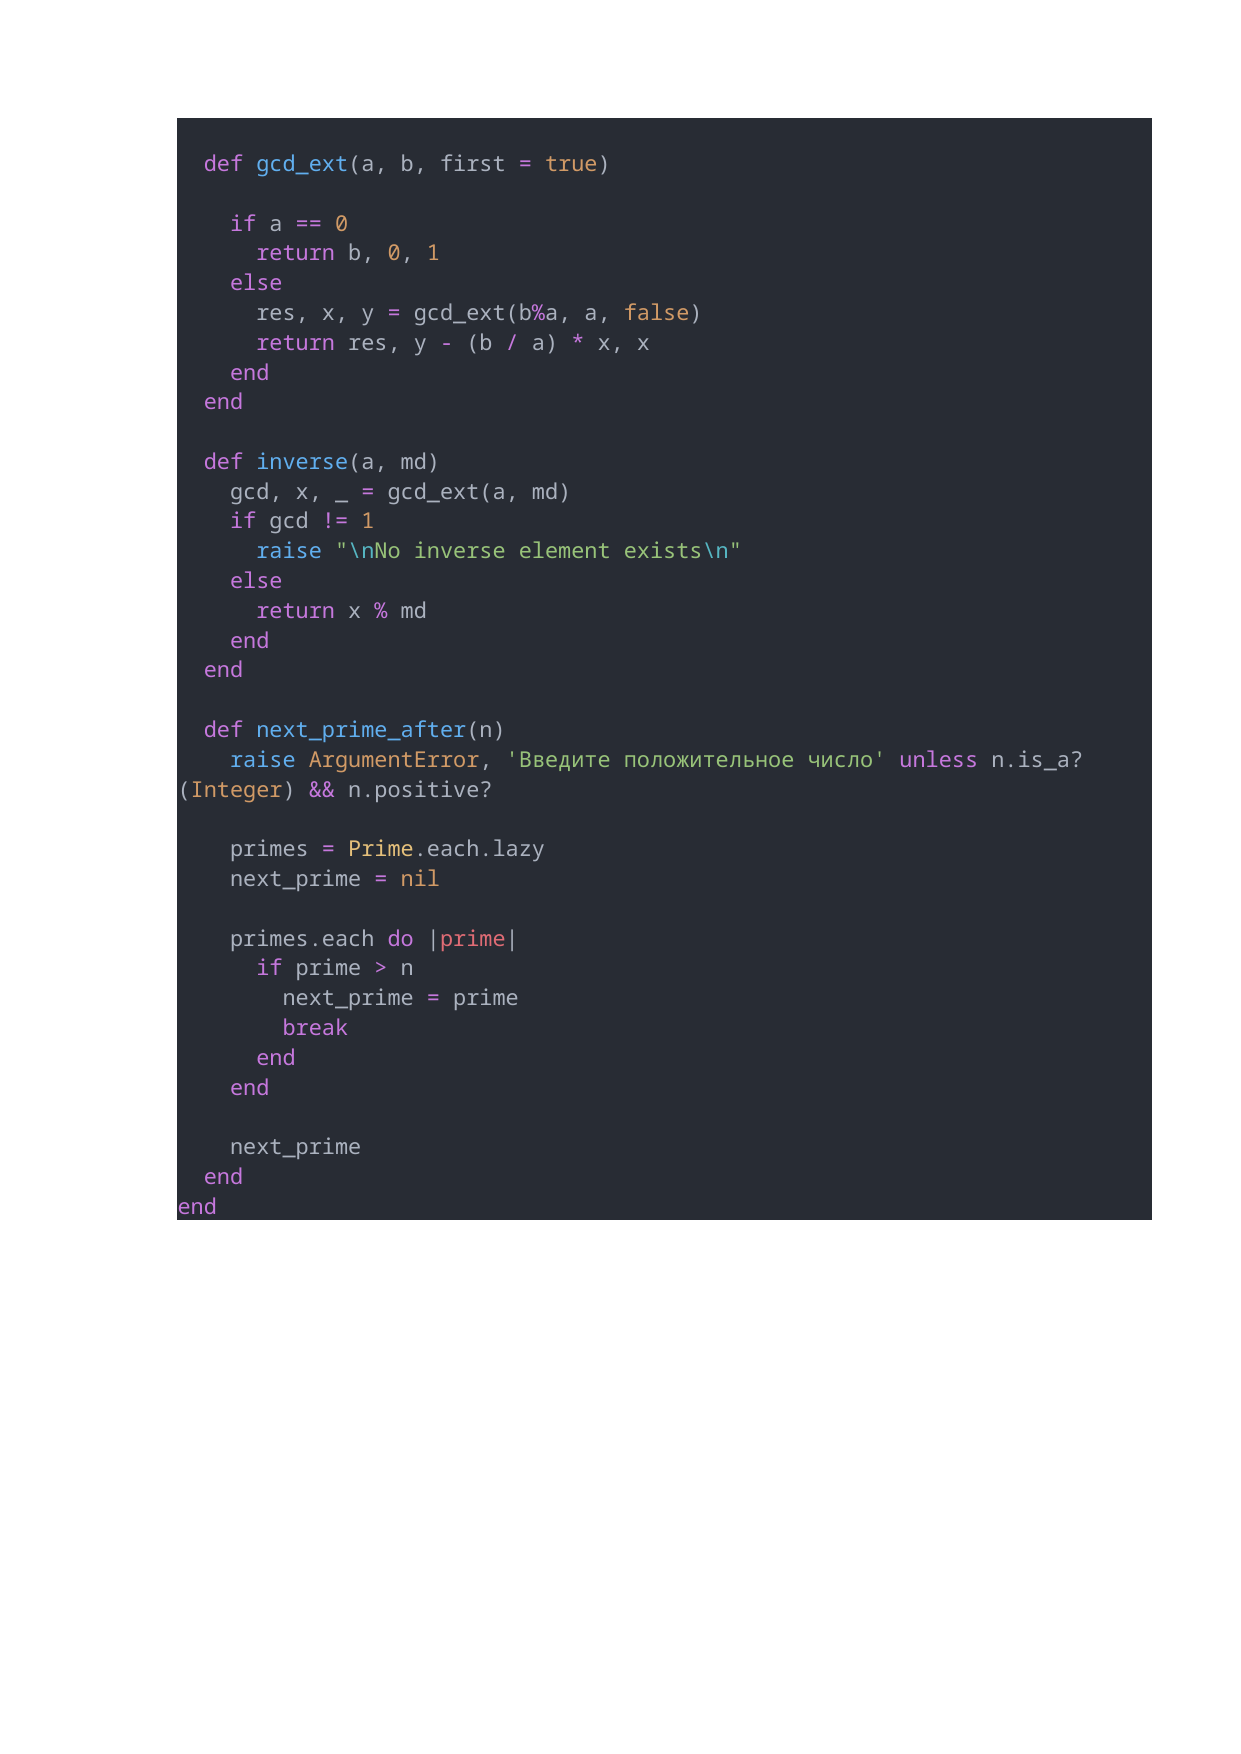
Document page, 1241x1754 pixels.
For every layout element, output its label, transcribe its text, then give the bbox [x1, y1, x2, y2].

text raise "\nNo inverse element exists\n" [177, 535, 1152, 565]
text end [177, 386, 1152, 416]
text else [177, 565, 1152, 595]
text end [177, 356, 1152, 386]
text return res, y - (b / a) * x, x [177, 327, 1152, 356]
text break [177, 1012, 1152, 1042]
text def inverse(a, md) [177, 446, 1152, 476]
text if gcd != 1 [177, 505, 1152, 535]
text primes = Prime.each.lazy [177, 833, 1152, 863]
text end [177, 654, 1152, 684]
text end [177, 1042, 1152, 1071]
text end [177, 624, 1152, 654]
text next_prime [177, 1131, 1152, 1161]
text if a == 0 [177, 207, 1152, 237]
text if prime > n [177, 952, 1152, 982]
text def gcd_ext(a, b, first = true) [177, 148, 1152, 178]
text gcd, x, _ = gcd_ext(a, md) [177, 476, 1152, 505]
text raise ArgumentError, 'Введите положительное число' unless n.is_a?(Integer) && n.positive? [177, 744, 1152, 803]
text end [177, 1191, 1152, 1220]
text else [177, 267, 1152, 297]
text next_prime = nil [177, 863, 1152, 893]
text end [177, 1071, 1152, 1101]
text primes.each do |prime| [177, 922, 1152, 952]
text next_prime = prime [177, 982, 1152, 1012]
text end [177, 1161, 1152, 1191]
text def next_prime_after(n) [177, 714, 1152, 744]
text return x % md [177, 595, 1152, 624]
text res, x, y = gcd_ext(b%a, a, false) [177, 297, 1152, 327]
text return b, 0, 1 [177, 237, 1152, 267]
